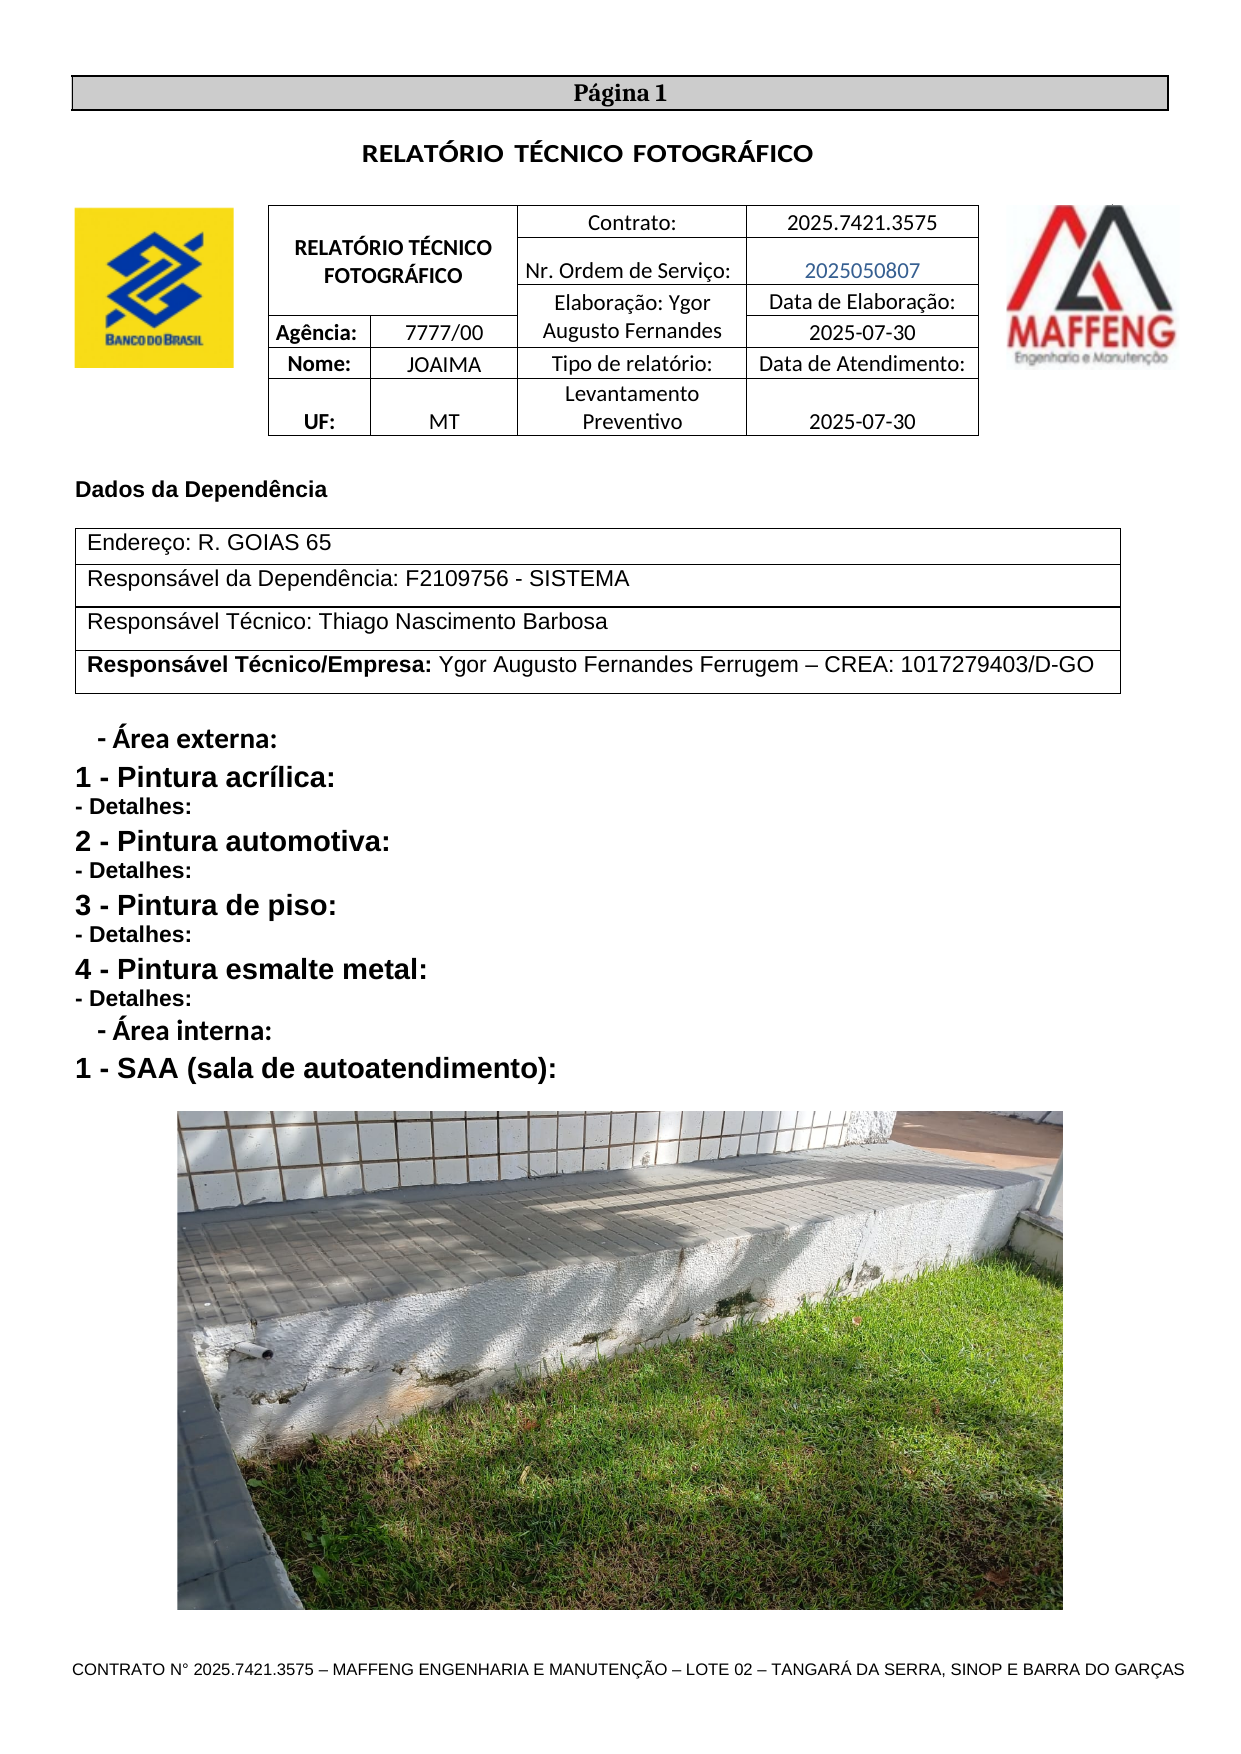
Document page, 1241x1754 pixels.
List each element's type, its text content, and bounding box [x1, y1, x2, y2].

text - Detalhes: [75, 793, 1165, 819]
picture [177, 1111, 1063, 1610]
table_cell Responsável Técnico/Empresa: Ygor Augusto Fernandes Ferrugem – CREA: 1017279403/D-GO [76, 651, 1120, 692]
picture [74, 201, 1180, 370]
table_header [82, 205, 268, 435]
table_cell JOAIMA [371, 348, 517, 378]
text Dados da Dependência [75, 476, 1165, 502]
table_header Contrato: [518, 206, 746, 237]
table_cell 2025-07-30 [747, 316, 978, 347]
table_cell 7777/00 [371, 316, 517, 347]
table_cell Agência: [269, 316, 370, 347]
subtitle 1 - Pintura acrílica: [75, 759, 1165, 793]
table_cell Levantamento Preventivo [518, 379, 746, 435]
text - Detalhes: [75, 921, 1165, 948]
subtitle 1 - SAA (sala de autoatendimento): [75, 1051, 1165, 1085]
subtitle - Área externa: [97, 720, 1165, 755]
table_header Endereço: R. GOIAS 65 [76, 529, 1120, 563]
subtitle 2 - Pintura automotiva: [75, 824, 1165, 857]
table_cell 2025050807 [747, 238, 978, 284]
table_cell Data de Elaboração: [747, 285, 978, 315]
table_cell Nr. Ordem de Serviço: [518, 238, 746, 284]
table_cell Data de Atendimento: [747, 348, 978, 378]
table_cell UF: [269, 379, 370, 435]
text - Detalhes: [75, 985, 1165, 1012]
table_cell 2025-07-30 [747, 379, 978, 435]
table_cell Nome: [269, 348, 370, 378]
table_cell MT [371, 379, 517, 435]
table_header [979, 205, 1188, 435]
table_header 2025.7421.3575 [747, 206, 978, 237]
table_cell Responsável da Dependência: F2109756 - SISTEMA [76, 565, 1120, 606]
table_cell Elaboração: Ygor Augusto Fernandes [518, 285, 746, 347]
table_cell Responsável Técnico: Thiago Nascimento Barbosa [76, 608, 1120, 649]
table_cell Tipo de relatório: [518, 348, 746, 378]
subtitle - Área interna: [97, 1012, 1165, 1047]
subtitle 3 - Pintura de piso: [75, 888, 1165, 921]
text RELATÓRIO TÉCNICO FOTOGRÁFICO [218, 137, 957, 169]
text - Detalhes: [75, 857, 1165, 883]
subtitle 4 - Pintura esmalte metal: [75, 952, 1165, 985]
table_header RELATÓRIO TÉCNICO FOTOGRÁFICO [269, 206, 517, 315]
